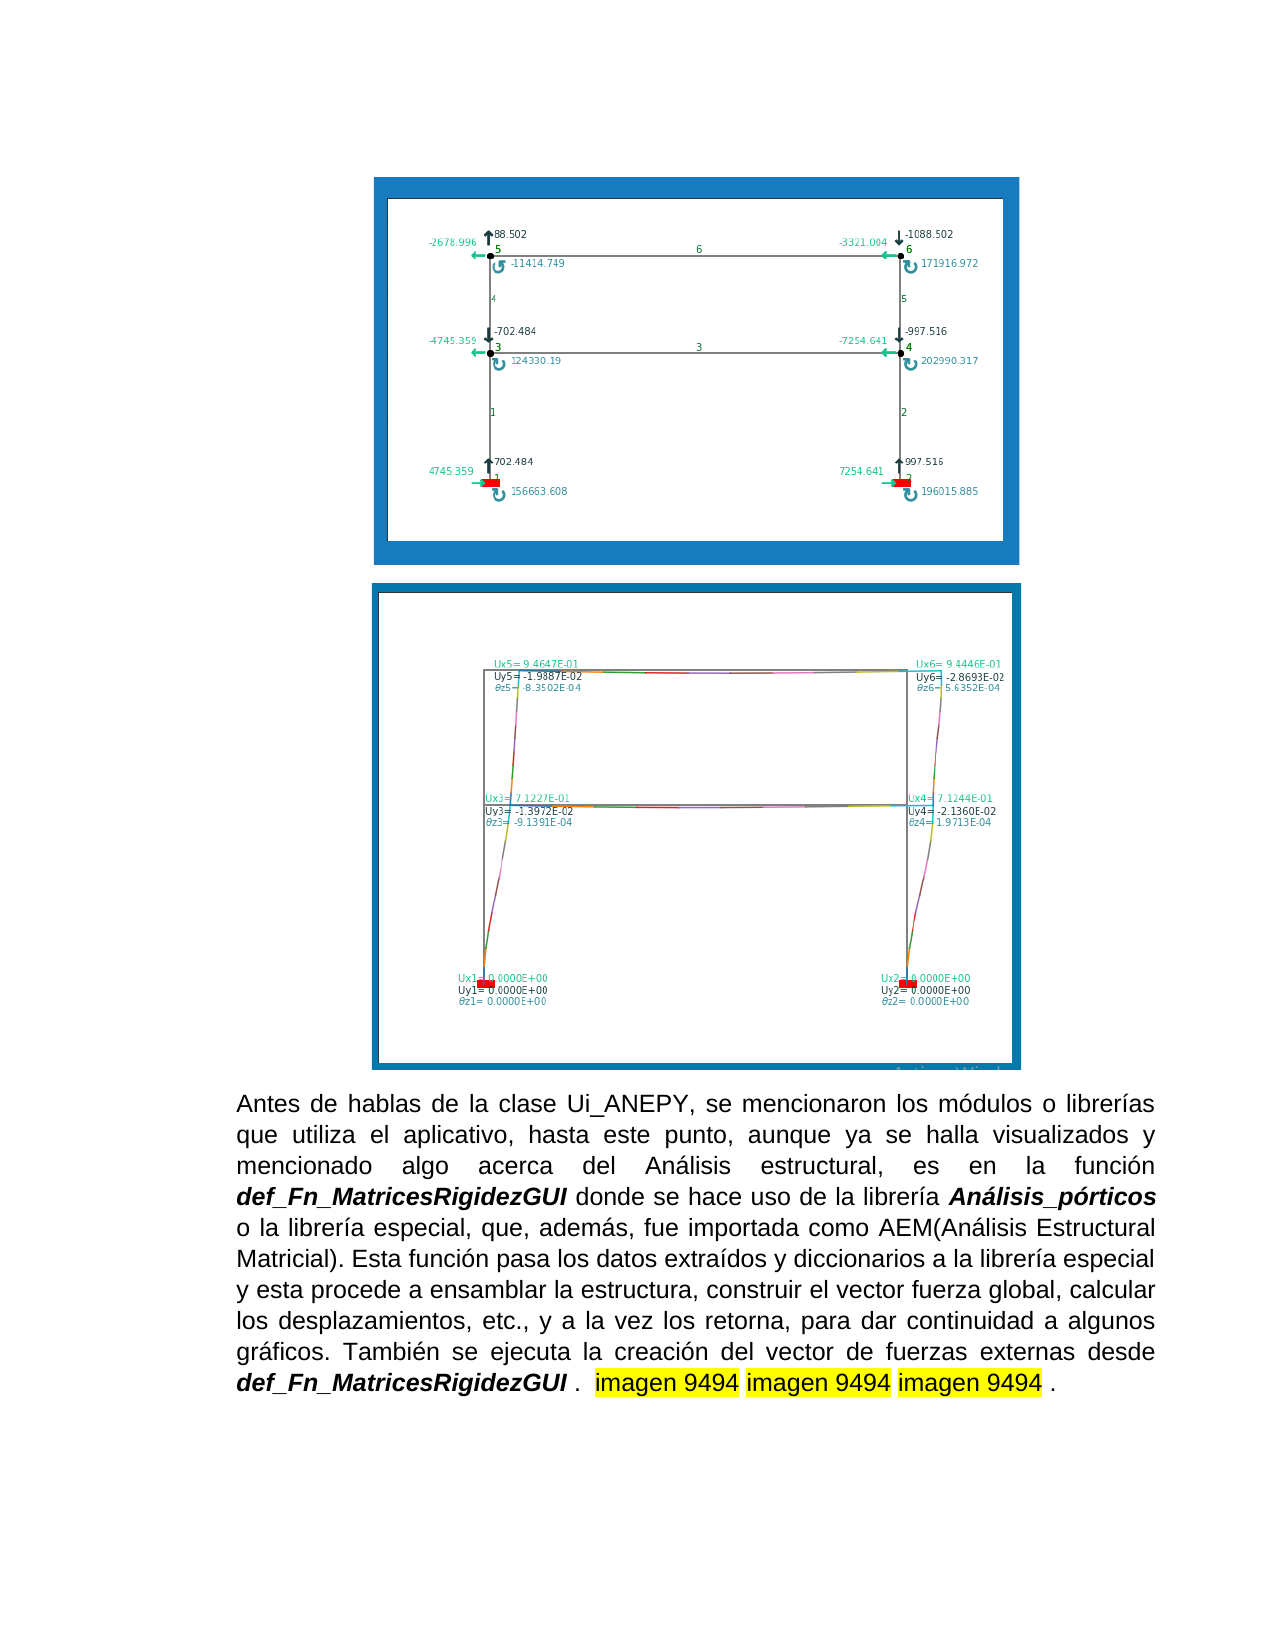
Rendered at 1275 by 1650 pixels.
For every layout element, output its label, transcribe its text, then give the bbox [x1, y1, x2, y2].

text Antes de hablas de la clase Ui_ANEPY, se mencionaron los módulos o librerías que utiliza el aplicativo, hasta este punto, aunque ya se halla visualizados y mencionado algo acerca del Análisis estructural, es en la función def_Fn_MatricesRigidezGUI donde se hace uso de la librería Análisis_pórticos o la librería especial, que, además, fue importada como AEM(Análisis Estructural Matricial). Esta función pasa los datos extraídos y diccionarios a la librería especial y esta procede a ensamblar la estructura, construir el vector fuerza global, calcular los desplazamientos, etc., y a la vez los retorna, para dar continuidad a algunos gráficos. También se ejecuta la creación del vector de fuerzas externas desde def_Fn_MatricesRigidezGUI . imagen 9494 imagen 9494 imagen 9494 . [236, 1088, 1157, 1397]
picture [373, 177, 1020, 565]
picture [379, 593, 1011, 1062]
